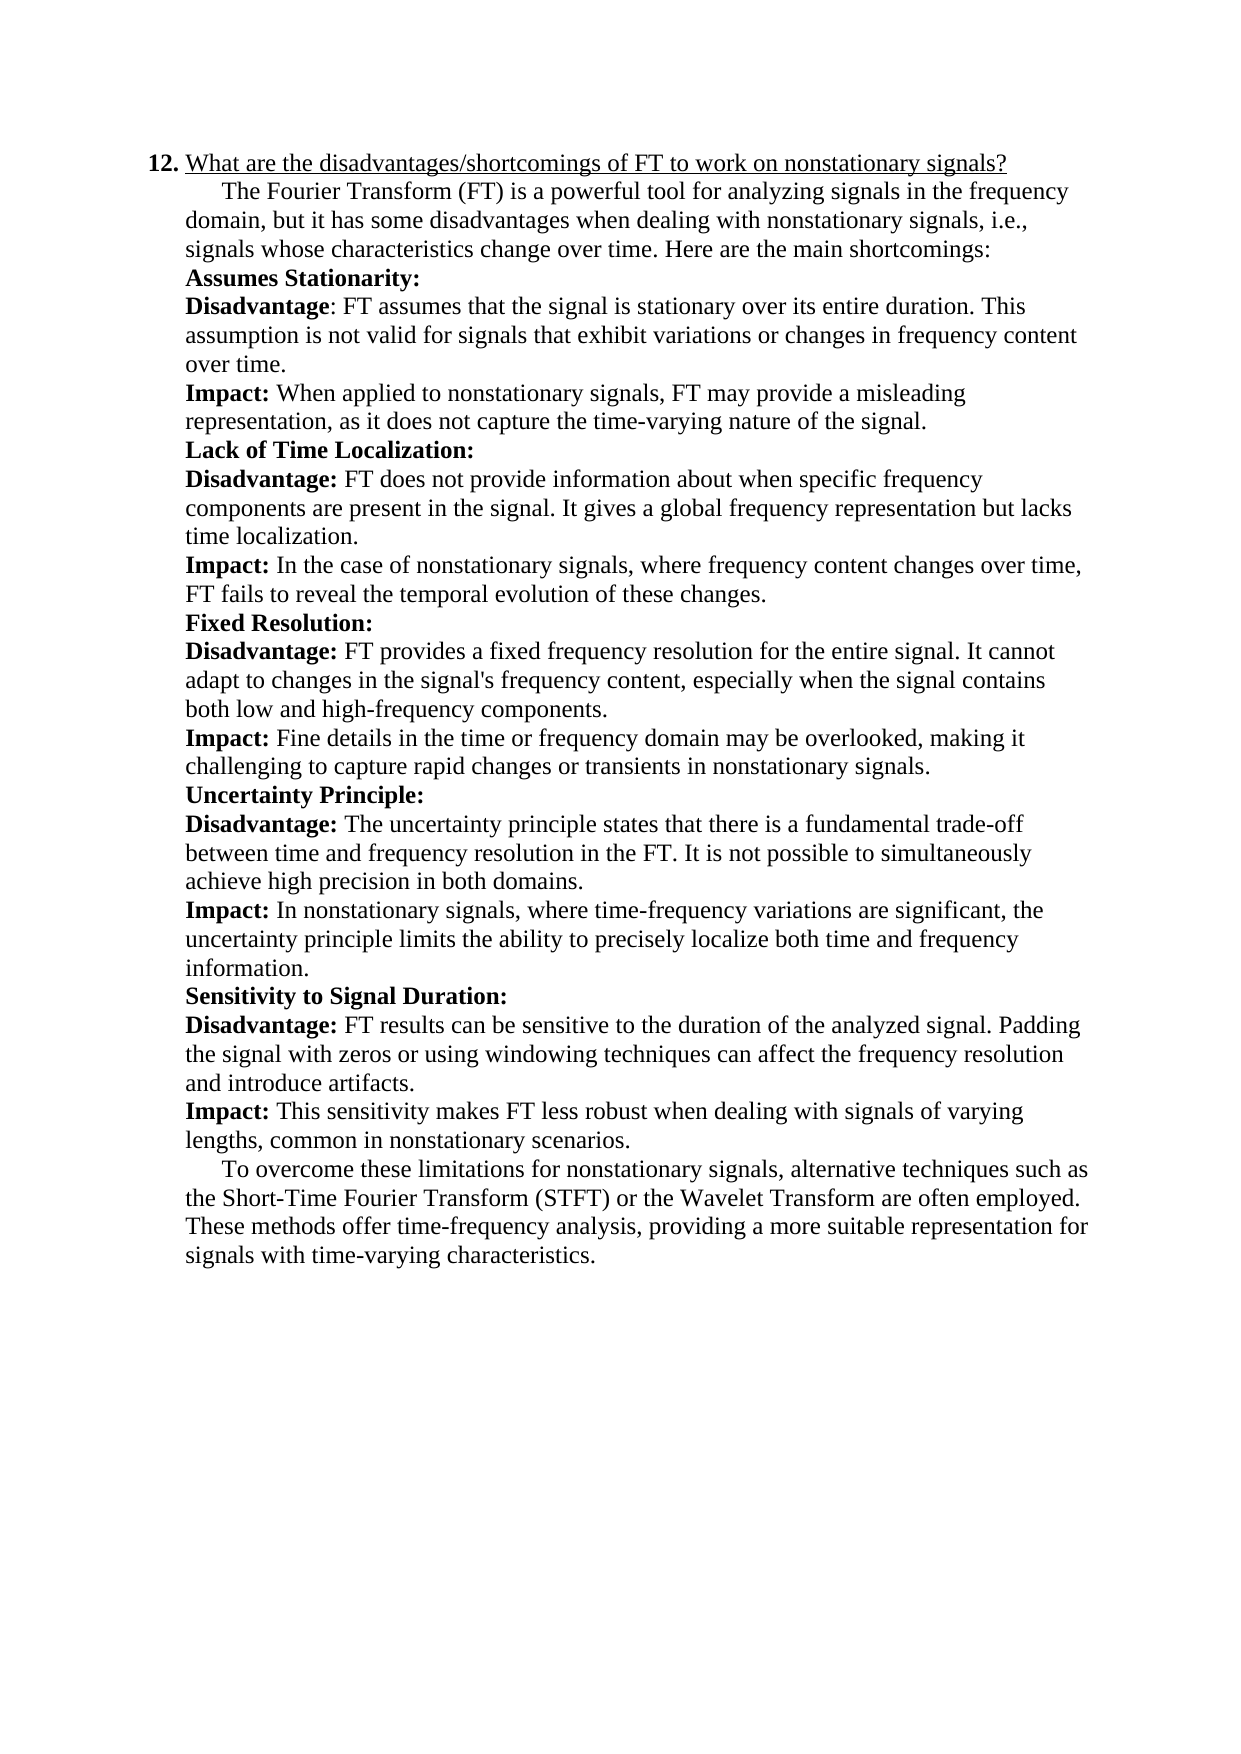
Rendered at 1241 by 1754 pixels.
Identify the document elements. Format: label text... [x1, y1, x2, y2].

text Disadvantage: The uncertainty principle states that there is a fundamental trade-off between time and frequency resolution in the FT. It is not possible to simultaneously achieve high precision in both domains. Impact: In nonstationary signals, where time-frequency variations are significant, the uncertainty principle limits the ability to precisely localize both time and frequency information. Sensitivity to Signal Duration: [185, 809, 1093, 1010]
text Disadvantage: FT assumes that the signal is stationary over its entire duration. This assumption is not valid for signals that exhibit variations or changes in frequency content over time. Impact: When applied to nonstationary signals, FT may provide a misleading representation, as it does not capture the time-varying nature of the signal. Lack of Time Localization: [185, 291, 1093, 464]
text The Fourier Transform (FT) is a powerful tool for analyzing signals in the frequency domain, but it has some disadvantages when dealing with nonstationary signals, i.e., signals whose characteristics change over time. Here are the main shortcomings: [185, 176, 1093, 263]
text Disadvantage: FT does not provide information about when specific frequency components are present in the signal. It gives a global frequency representation but lacks time localization. Impact: In the case of nonstationary signals, where frequency content changes over time, FT fails to reveal the temporal evolution of these changes. [185, 464, 1093, 608]
text Assumes Stationarity: [185, 263, 1093, 291]
text Disadvantage: FT results can be sensitive to the duration of the analyzed signal. Padding the signal with zeros or using windowing techniques can affect the frequency resolution and introduce artifacts. Impact: This sensitivity makes FT less robust when dealing with signals of varying lengths, common in nonstationary scenarios. [185, 1010, 1093, 1154]
text Fixed Resolution: [185, 608, 1093, 636]
text Disadvantage: FT provides a fixed frequency resolution for the entire signal. It cannot adapt to changes in the signal's frequency content, especially when the signal contains both low and high-frequency components. Impact: Fine details in the time or frequency domain may be overlooked, making it challenging to capture rapid changes or transients in nonstationary signals. Uncertainty Principle: [185, 636, 1093, 809]
list What are the disadvantages/shortcomings of FT to work on nonstationary signals? [148, 148, 1093, 176]
text To overcome these limitations for nonstationary signals, alternative techniques such as the Short-Time Fourier Transform (STFT) or the Wavelet Transform are often employed. These methods offer time-frequency analysis, providing a more suitable representation for signals with time-varying characteristics. [185, 1154, 1093, 1269]
